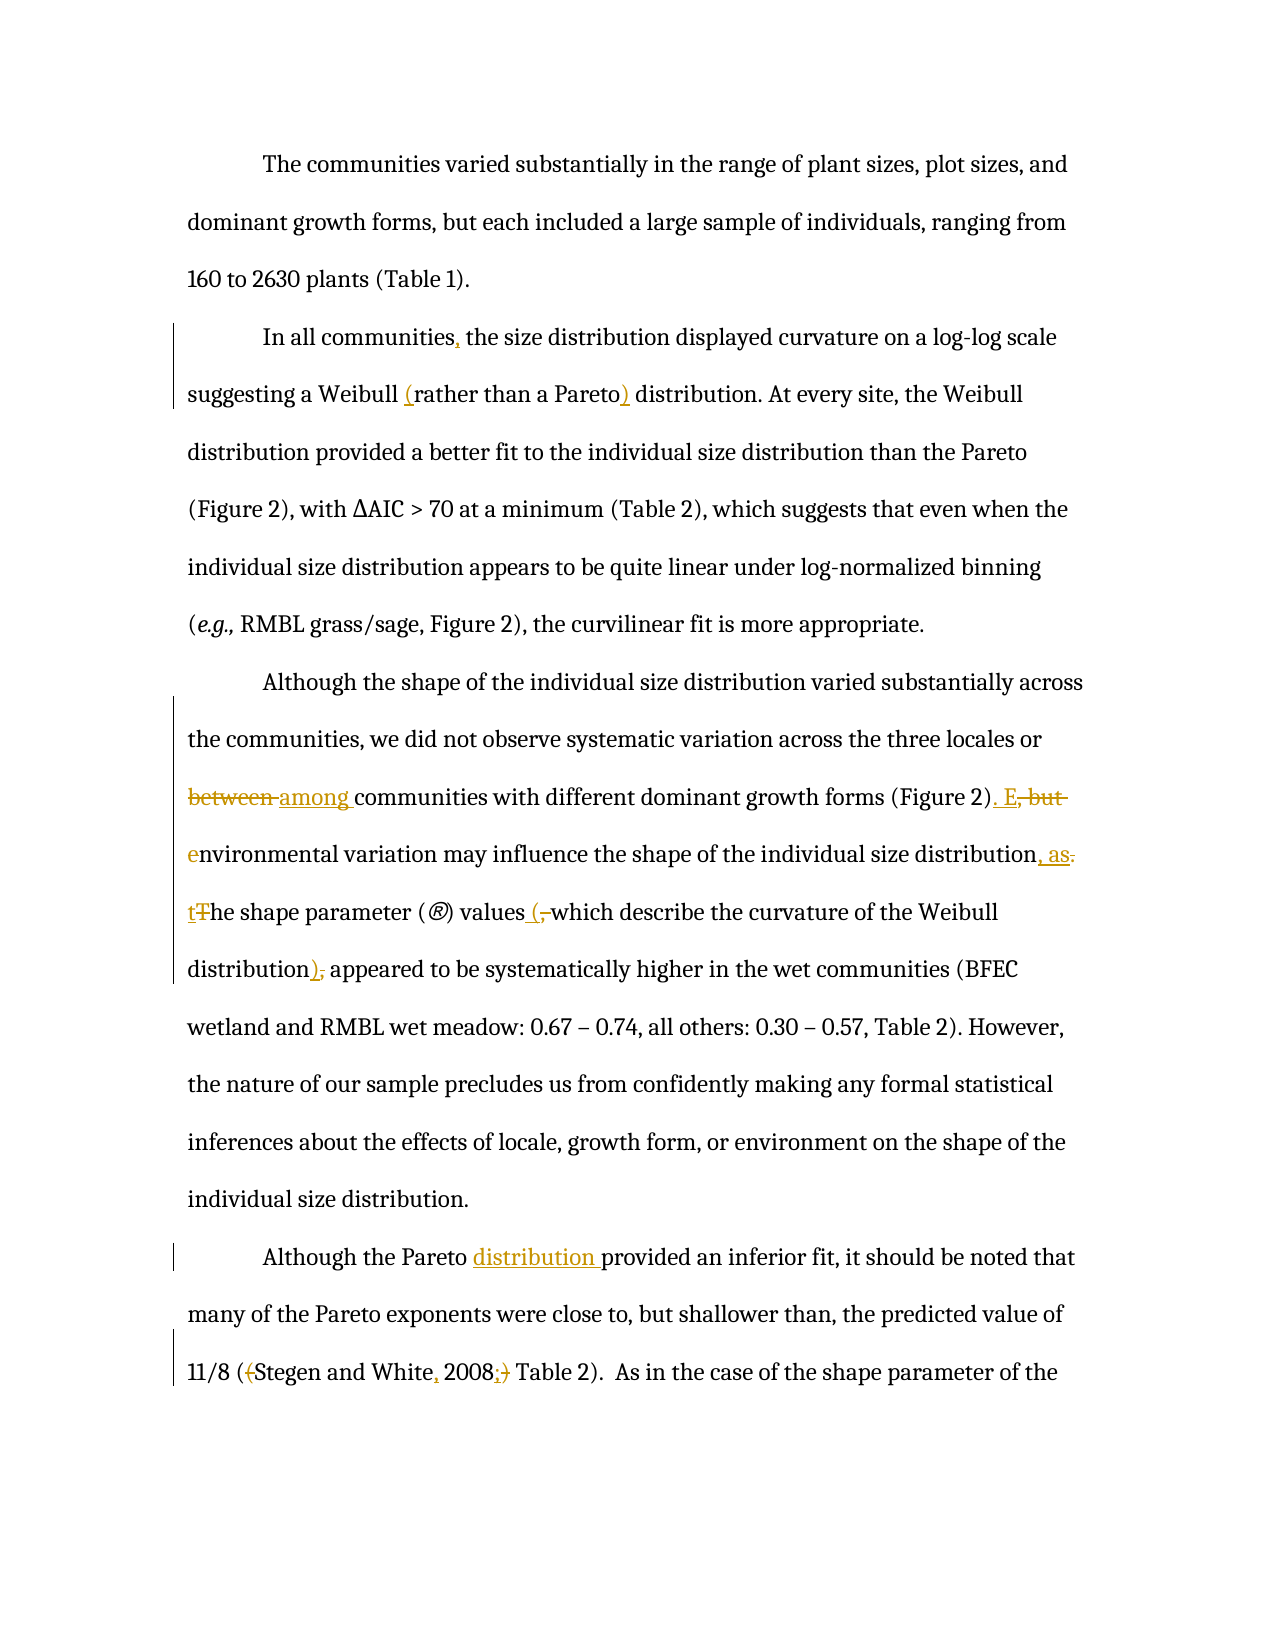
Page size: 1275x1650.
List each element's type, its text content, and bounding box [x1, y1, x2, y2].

text The communities varied substantially in the range of plant sizes, plot sizes, and dominant growth forms, but each included a large sample of individuals, ranging from 160 to 2630 plants (Table 1). [187, 150, 1087, 294]
text Although the shape of the individual size distribution varied substantially across the communities, we did not observe systematic variation across the three locales or communities with different dominant growth forms (Figure 2)nvironmental variation may influence the shape of the individual size distribution he shape parameter () valueswhich describe the curvature of the Weibull distribution appeared to be systematically higher in the wet communities (BFEC wetland and RMBL wet meadow: 0.67 – 0.74, all others: 0.30 – 0.57, Table 2). However, the nature of our sample precludes us from confidently making any formal statistical inferences about the effects of locale, growth form, or environment on the shape of the individual size distribution. [187, 667, 1087, 1214]
text In all communities the size distribution displayed curvature on a log-log scale suggesting a Weibull rather than a Pareto distribution. At every site, the Weibull distribution provided a better fit to the individual size distribution than the Pareto (Figure 2), with ΔAIC > 70 at a minimum (Table 2), which suggests that even when the individual size distribution appears to be quite linear under log-normalized binning (e.g., RMBL grass/sage, Figure 2), the curvilinear fit is more appropriate. [187, 322, 1087, 639]
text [187, 1242, 1087, 1386]
